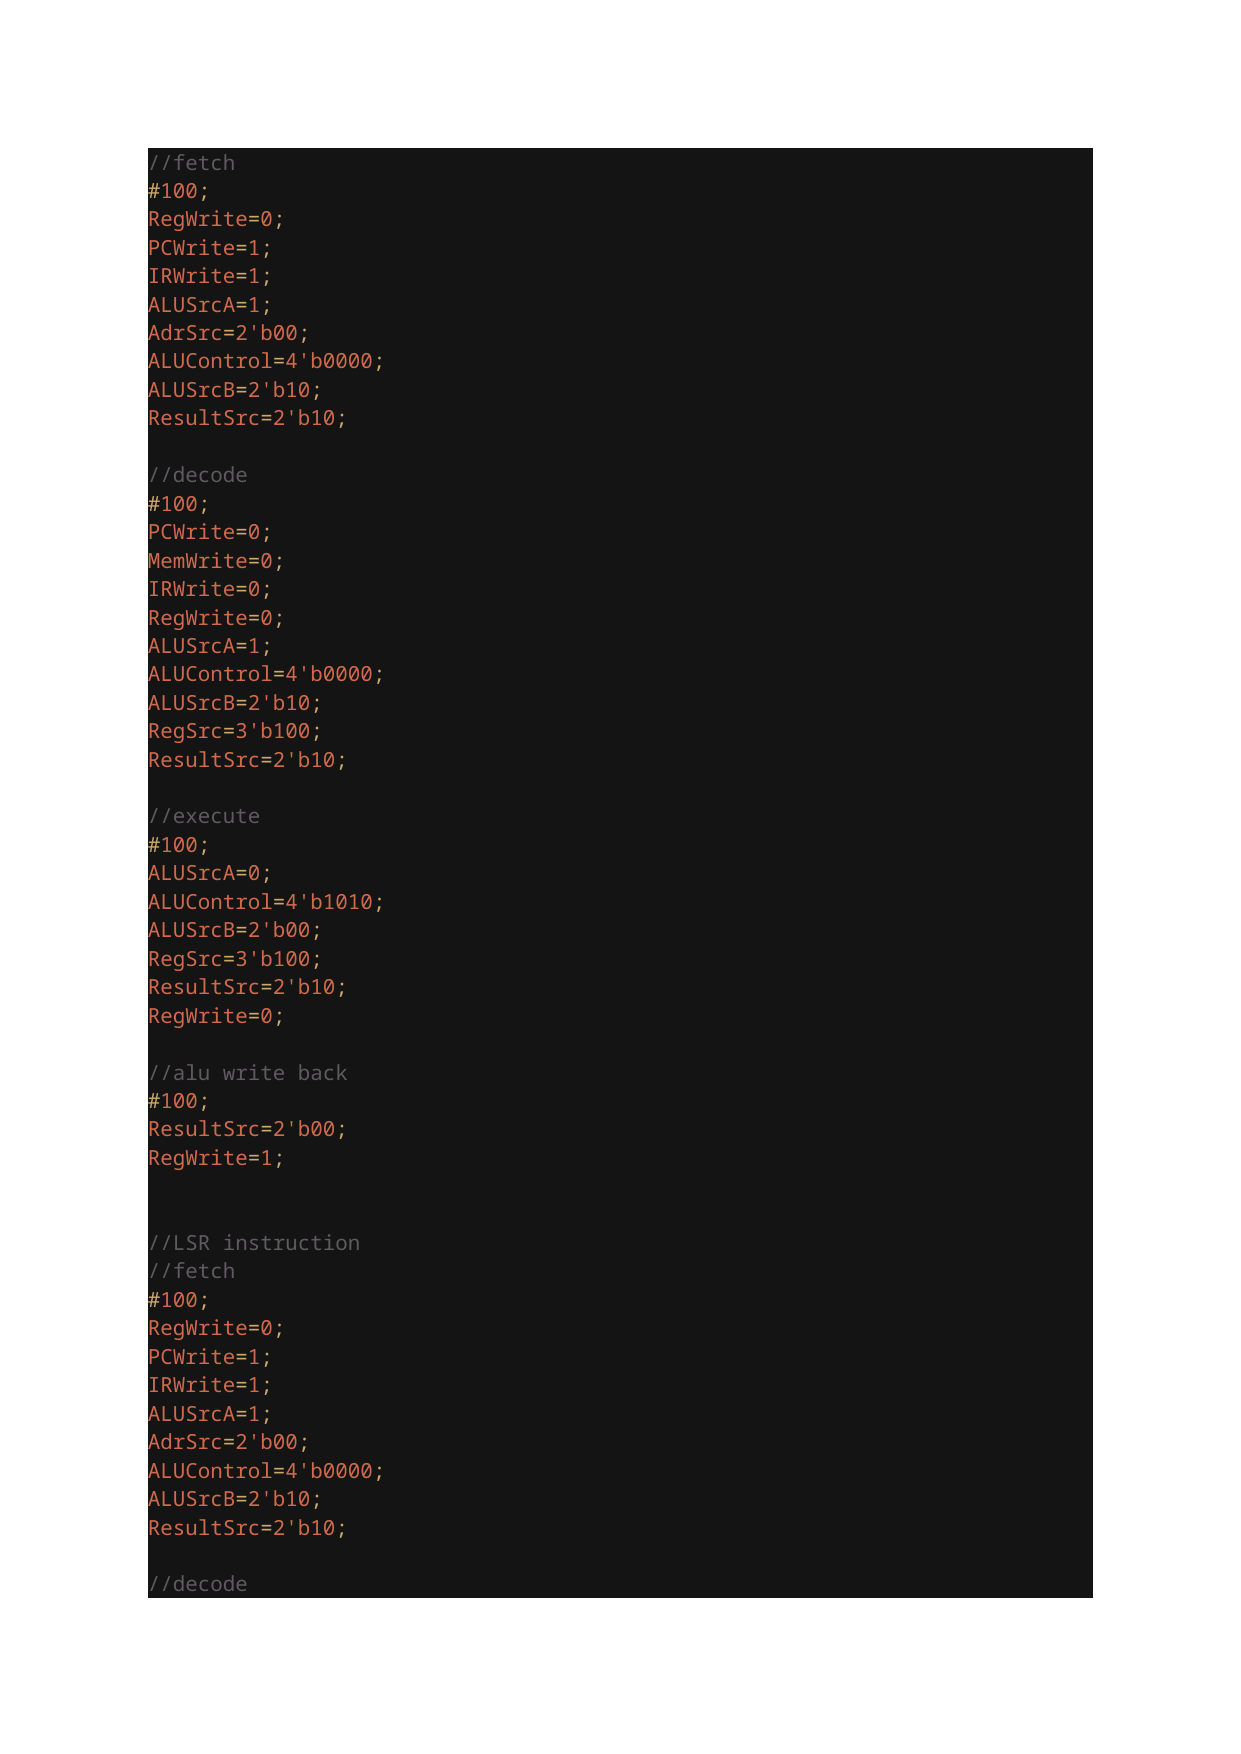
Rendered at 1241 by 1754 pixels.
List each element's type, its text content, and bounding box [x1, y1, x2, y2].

text #100; [148, 830, 1093, 858]
text #100; [148, 1285, 1093, 1313]
text RegWrite=0; [148, 603, 1093, 631]
text RegWrite=0; [148, 204, 1093, 233]
text MemWrite=0; [148, 546, 1093, 574]
text ResultSrc=2'b10; [148, 745, 1093, 773]
text AdrSrc=2'b00; [148, 318, 1093, 347]
text ResultSrc=2'b10; [148, 1513, 1093, 1541]
text ALUControl=4'b0000; [148, 347, 1093, 375]
text //alu write back [148, 1058, 1093, 1086]
text ALUSrcA=1; [148, 1399, 1093, 1427]
text RegWrite=1; [148, 1143, 1093, 1171]
text ResultSrc=2'b10; [148, 403, 1093, 432]
text //fetch [148, 148, 1093, 176]
text ALUSrcB=2'b00; [148, 915, 1093, 944]
text //execute [148, 802, 1093, 830]
text RegSrc=3'b100; [148, 716, 1093, 745]
text ResultSrc=2'b00; [148, 1114, 1093, 1143]
text PCWrite=0; [148, 517, 1093, 546]
text PCWrite=1; [148, 233, 1093, 261]
text #100; [148, 1086, 1093, 1114]
text ALUSrcB=2'b10; [148, 375, 1093, 403]
text ALUSrcA=1; [148, 290, 1093, 318]
text RegWrite=0; [148, 1313, 1093, 1342]
text //fetch [148, 1257, 1093, 1285]
text //decode [148, 460, 1093, 489]
text ALUControl=4'b0000; [148, 659, 1093, 688]
text ALUControl=4'b0000; [148, 1456, 1093, 1484]
text ALUControl=4'b1010; [148, 887, 1093, 915]
text ResultSrc=2'b10; [148, 972, 1093, 1001]
text //LSR instruction [148, 1228, 1093, 1257]
text #100; [148, 489, 1093, 517]
text IRWrite=0; [148, 574, 1093, 603]
text PCWrite=1; [148, 1342, 1093, 1370]
text #100; [148, 176, 1093, 204]
text IRWrite=1; [148, 1370, 1093, 1399]
text ALUSrcA=1; [148, 631, 1093, 659]
text RegWrite=0; [148, 1001, 1093, 1029]
text ALUSrcB=2'b10; [148, 688, 1093, 716]
text RegSrc=3'b100; [148, 944, 1093, 972]
text //decode [148, 1569, 1093, 1598]
text ALUSrcB=2'b10; [148, 1484, 1093, 1513]
text AdrSrc=2'b00; [148, 1427, 1093, 1456]
text ALUSrcA=0; [148, 858, 1093, 887]
text IRWrite=1; [148, 261, 1093, 290]
